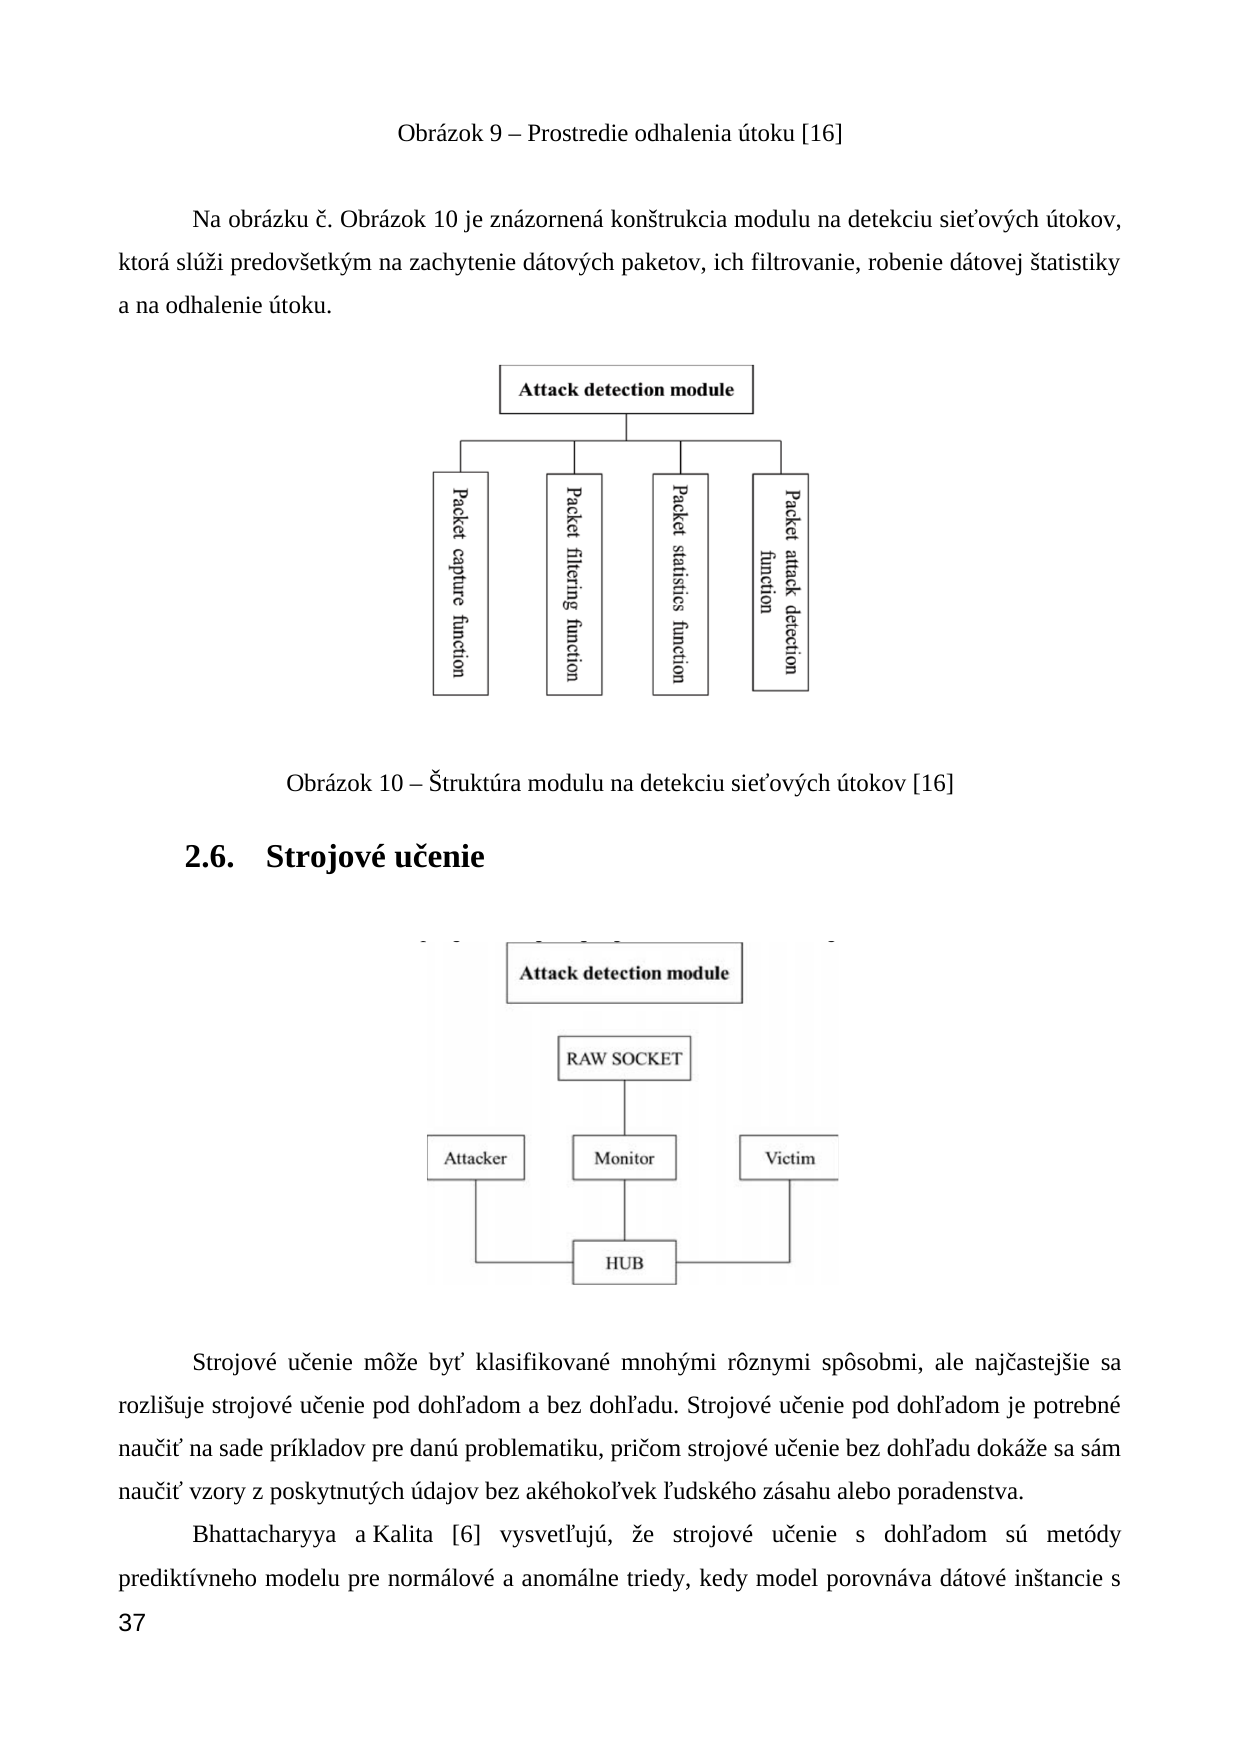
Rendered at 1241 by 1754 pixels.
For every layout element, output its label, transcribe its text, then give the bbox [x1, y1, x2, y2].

text Na obrázku č. 10 je znázornená konštrukcia modulu na detekciu sieťových útokov, ktorá slúži predovšetkým na zachytenie dátových paketov, ich filtrovanie, robenie dátovej štatistiky a na odhalenie útoku. [118, 204, 1122, 319]
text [118, 1519, 1122, 1591]
text Obrázok 9 – Prostredie odhalenia útoku [16] [118, 118, 1122, 147]
picture [401, 941, 839, 1289]
picture [427, 361, 813, 697]
text Obrázok 10 – Štruktúra modulu na detekciu sieťových útokov [16] [118, 768, 1122, 797]
subtitle Strojové učenie [184, 837, 1122, 875]
